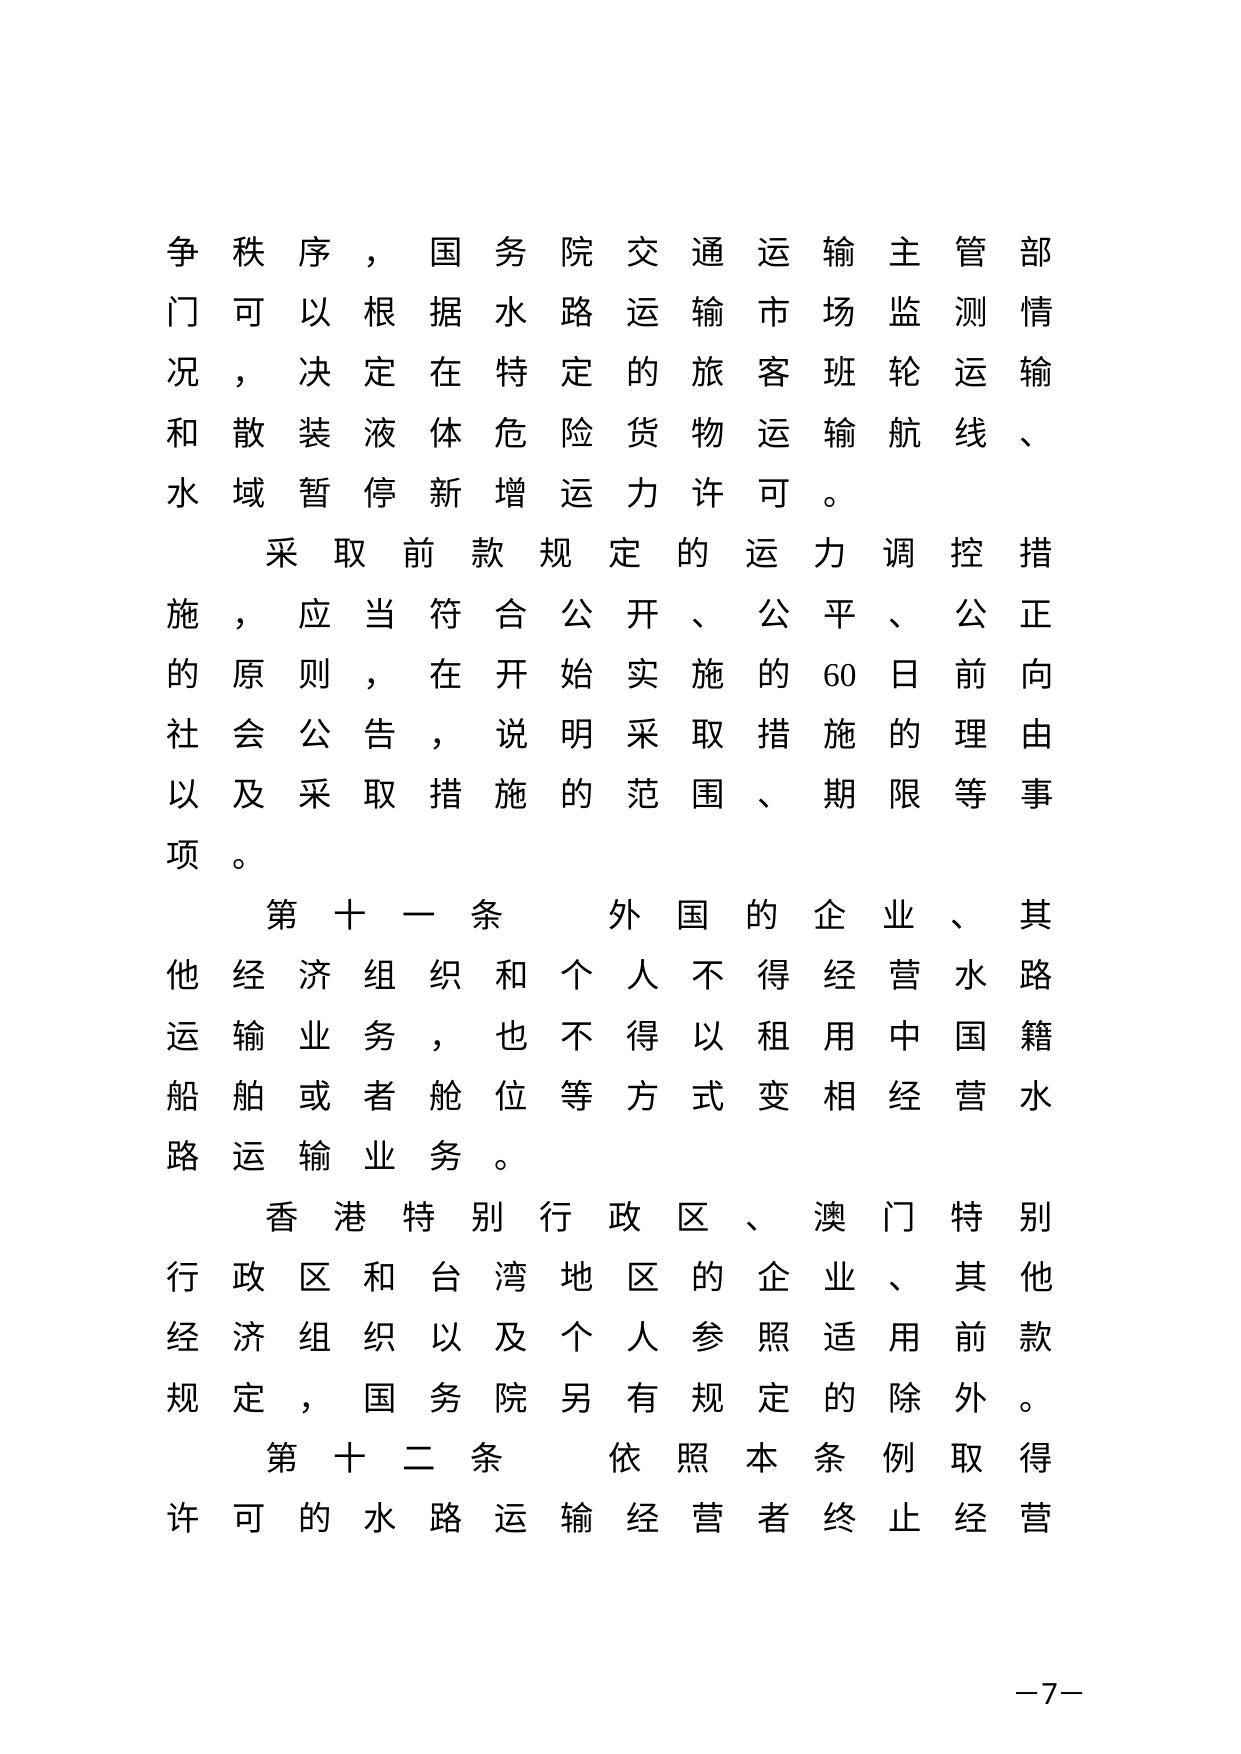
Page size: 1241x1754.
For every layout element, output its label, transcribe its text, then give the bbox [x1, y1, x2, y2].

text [167, 219, 1085, 521]
text 香港特别行政区、澳门特别行政区和台湾地区的企业、其他经济组织以及个人参照适用前款规定，国务院另有规定的除外。 [167, 1184, 1085, 1426]
text 采取前款规定的运力调控措施，应当符合公开、公平、公正的原则，在开始实施的60日前向社会公告，说明采取措施的理由以及采取措施的范围、期限等事项。 [167, 521, 1085, 883]
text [167, 1426, 1085, 1546]
text 第十一条 外国的企业、其他经济组织和个人不得经营水路运输业务，也不得以租用中国籍船舶或者舱位等方式变相经营水路运输业务。 [167, 883, 1085, 1184]
